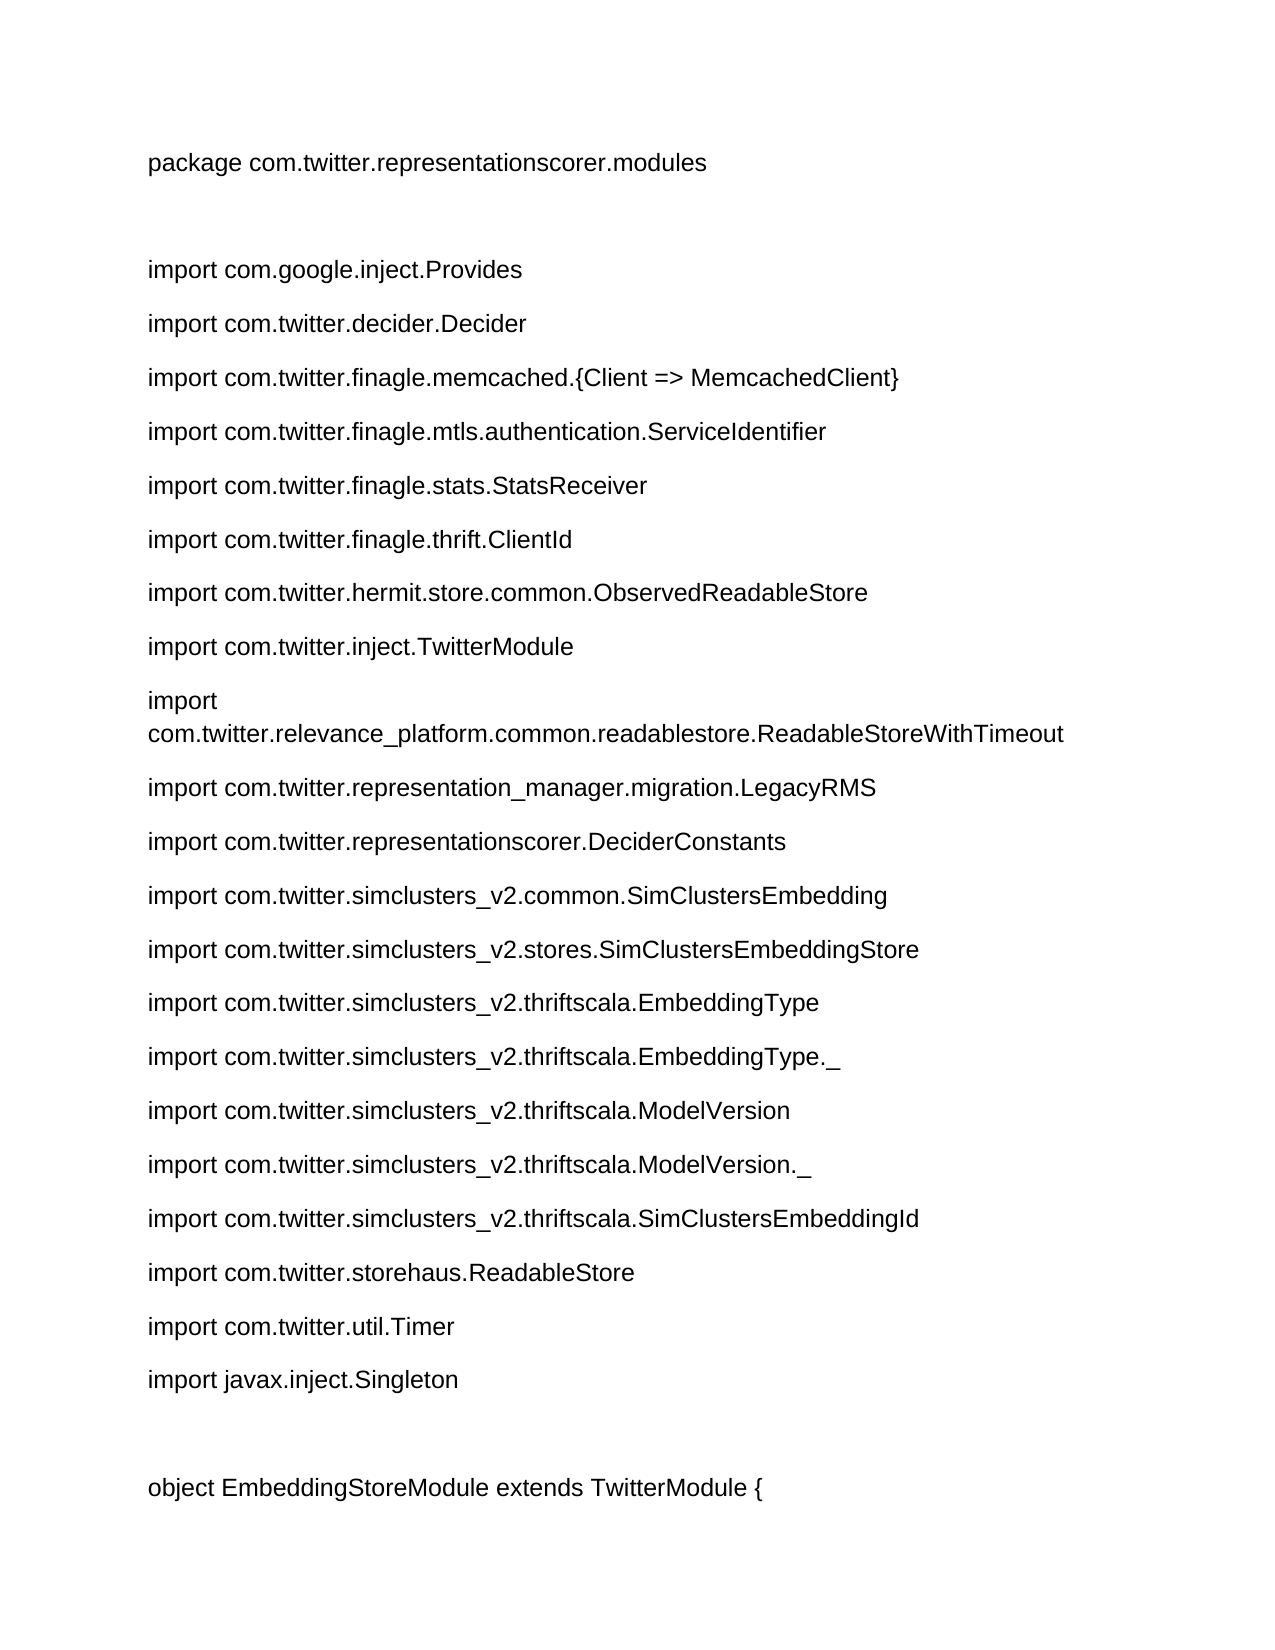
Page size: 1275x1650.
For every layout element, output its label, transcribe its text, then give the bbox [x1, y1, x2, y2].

text import com.twitter.inject.TwitterModule [148, 632, 1127, 661]
text package com.twitter.representationscorer.modules [148, 148, 1127, 176]
text import com.twitter.simclusters_v2.common.SimClustersEmbedding [148, 881, 1127, 909]
text object EmbeddingStoreModule extends TwitterModule { [148, 1473, 1127, 1502]
text import com.twitter.finagle.memcached.{Client => MemcachedClient} [148, 363, 1127, 392]
text import com.twitter.finagle.thrift.ClientId [148, 524, 1127, 553]
text import com.twitter.hermit.store.common.ObservedReadableStore [148, 578, 1127, 607]
text import com.twitter.simclusters_v2.thriftscala.SimClustersEmbeddingId [148, 1204, 1127, 1233]
text import com.twitter.simclusters_v2.stores.SimClustersEmbeddingStore [148, 934, 1127, 963]
text import javax.inject.Singleton [148, 1365, 1127, 1394]
text import com.twitter.finagle.stats.StatsReceiver [148, 471, 1127, 499]
text import com.twitter.decider.Decider [148, 309, 1127, 338]
text import com.twitter.simclusters_v2.thriftscala.EmbeddingType._ [148, 1042, 1127, 1071]
text import com.twitter.relevance_platform.common.readablestore.ReadableStoreWithTimeout [148, 686, 1127, 748]
text import com.twitter.simclusters_v2.thriftscala.EmbeddingType [148, 988, 1127, 1017]
text import com.twitter.simclusters_v2.thriftscala.ModelVersion._ [148, 1150, 1127, 1179]
text import com.twitter.representation_manager.migration.LegacyRMS [148, 773, 1127, 802]
text import com.google.inject.Provides [148, 255, 1127, 284]
text import com.twitter.simclusters_v2.thriftscala.ModelVersion [148, 1096, 1127, 1125]
text import com.twitter.storehaus.ReadableStore [148, 1258, 1127, 1286]
text import com.twitter.finagle.mtls.authentication.ServiceIdentifier [148, 417, 1127, 446]
text import com.twitter.representationscorer.DeciderConstants [148, 827, 1127, 856]
text import com.twitter.util.Timer [148, 1312, 1127, 1340]
